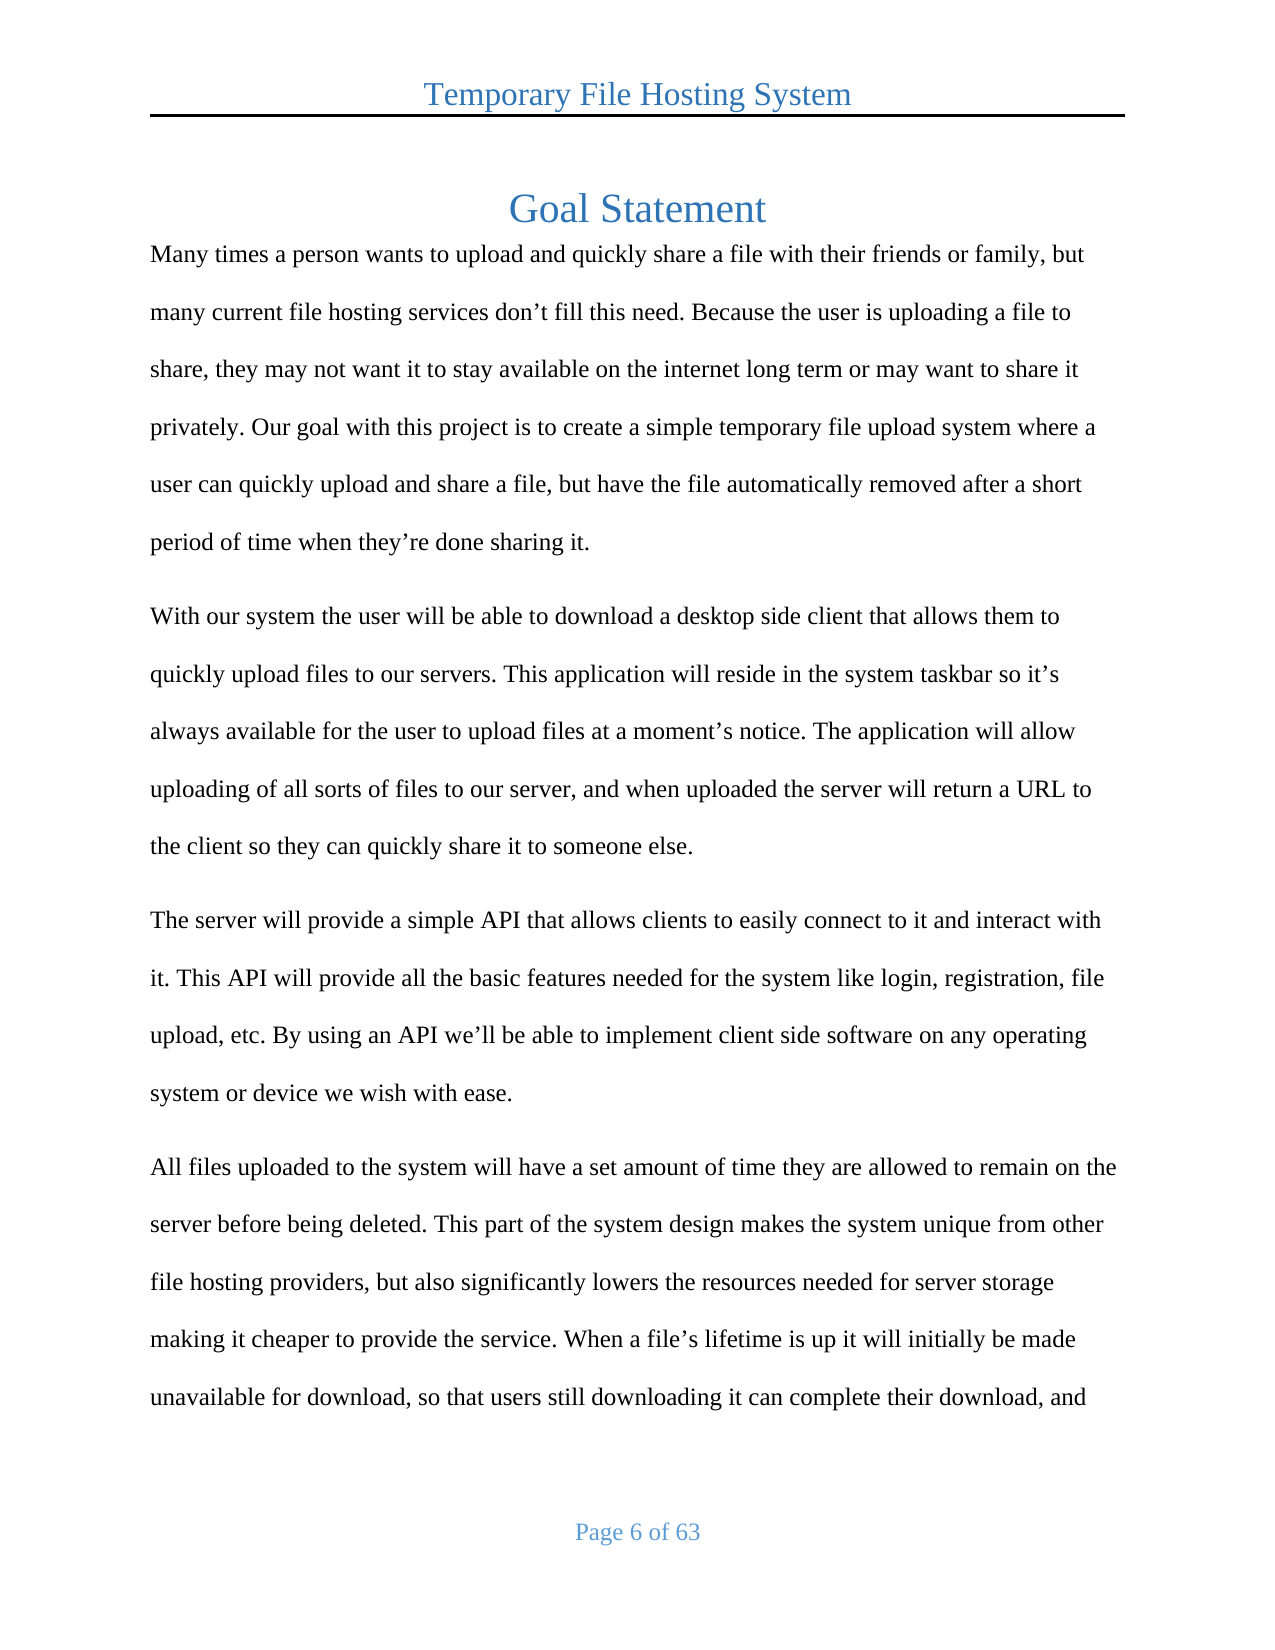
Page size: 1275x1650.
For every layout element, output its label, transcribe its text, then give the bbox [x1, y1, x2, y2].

text Many times a person wants to upload and quickly share a file with their friends or family, but many current file hosting services don’t fill this need. Because the user is uploading a file to share, they may not want it to stay available on the internet long term or may want to share it privately. Our goal with this project is to create a simple temporary file upload system where a user can quickly upload and share a file, but have the file automatically removed after a short period of time when they’re done sharing it. [150, 239, 1125, 556]
text The server will provide a simple API that allows clients to easily connect to it and interact with it. This API will provide all the basic features needed for the system like login, registration, file upload, etc. By using an API we’ll be able to implement client side software on any operating system or device we wish with ease. [150, 905, 1125, 1107]
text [150, 1152, 1125, 1411]
text With our system the user will be able to download a desktop side client that allows them to quickly upload files to our servers. This application will reside in the system taskbar so it’s always available for the user to upload files at a moment’s notice. The application will allow uploading of all sorts of files to our server, and when uploaded the server will return a URL to the client so they can quickly share it to someone else. [150, 601, 1125, 860]
subtitle Goal Statement [150, 183, 1125, 231]
